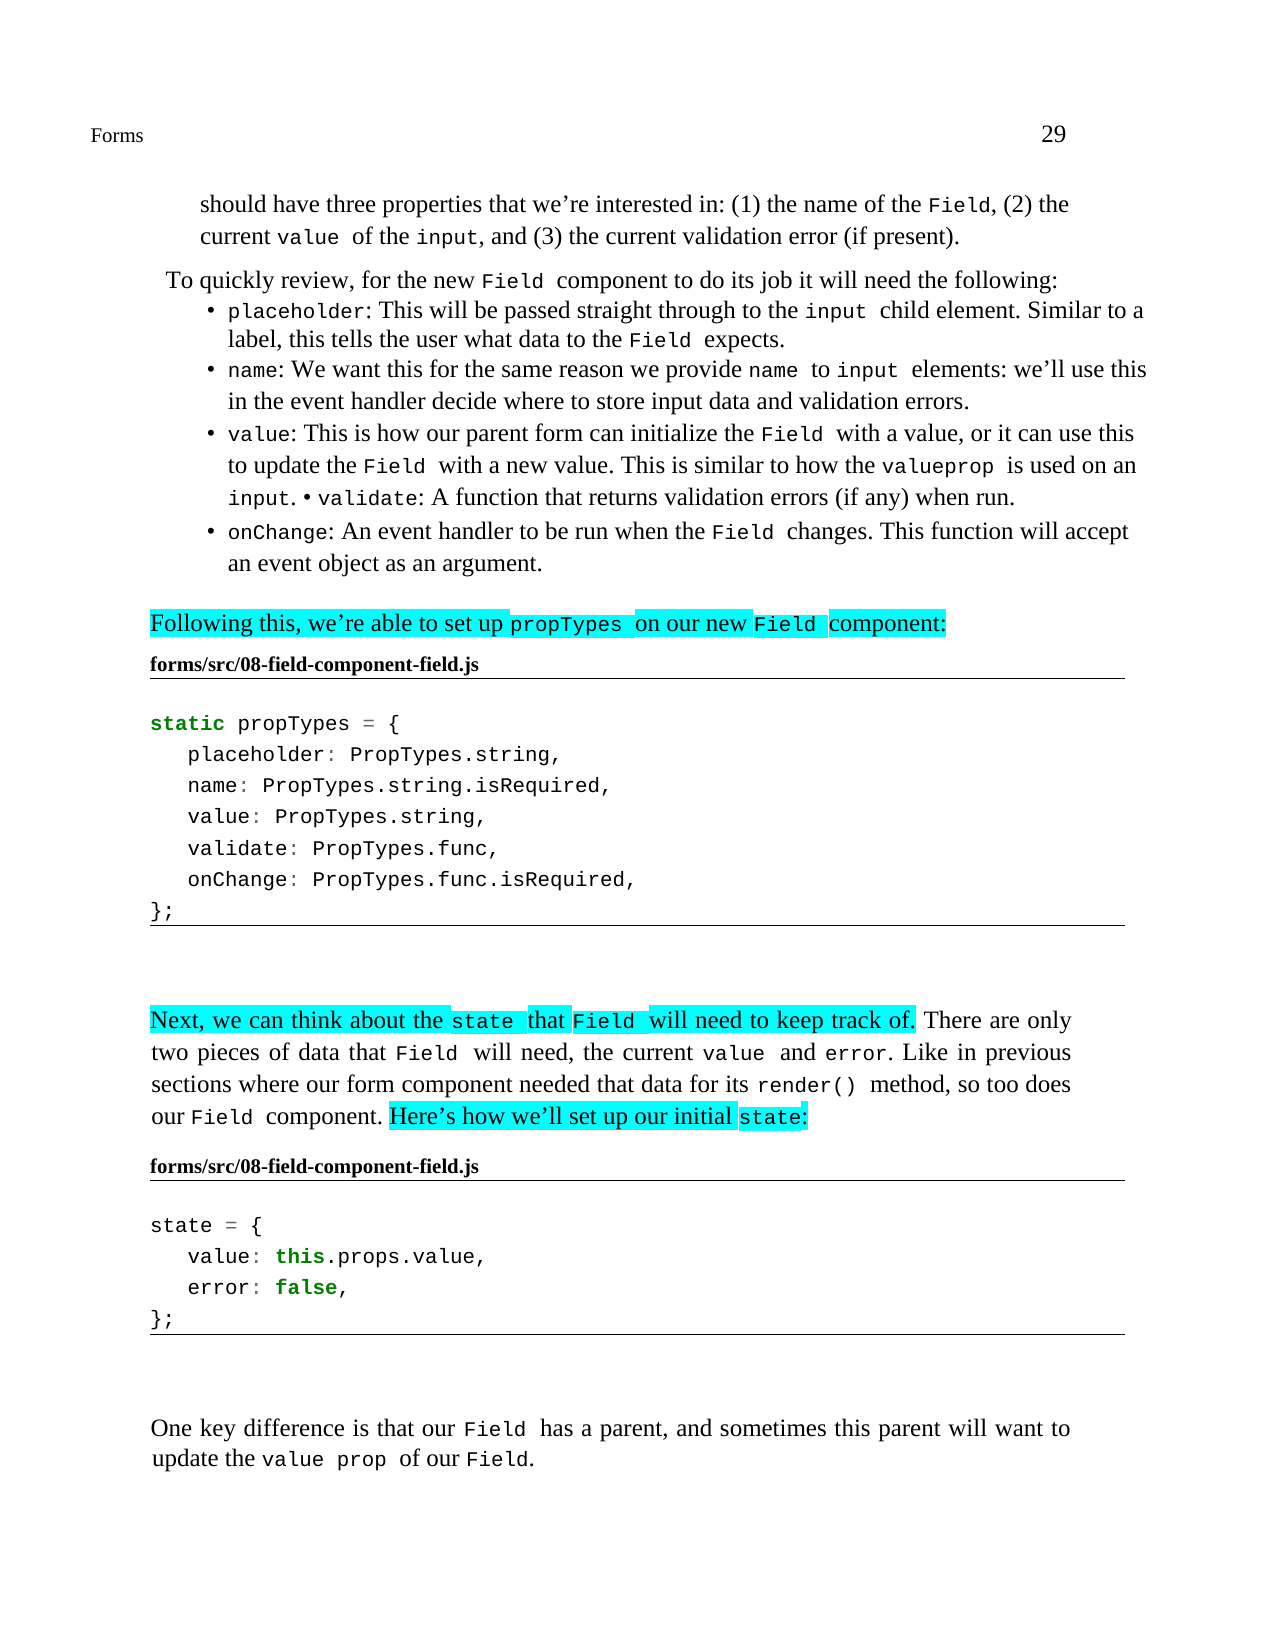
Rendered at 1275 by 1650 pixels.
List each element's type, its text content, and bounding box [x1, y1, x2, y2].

text value: this.props.value, [150, 1246, 1126, 1270]
text state = { [150, 1215, 1126, 1239]
text Next, we can think about the state that Field will need to keep track of. There are only two pieces of data that Field will need, the current value and error. Like in previous sections where our form component needed that data for its render() method, so too does our Field component. Here’s how we’ll set up our initial state: [150, 1005, 1072, 1131]
text forms/src/08-field-component-field.js [150, 1154, 1126, 1178]
text validate: PropTypes.func, [150, 837, 1126, 861]
text error: false, [150, 1277, 1126, 1301]
text One key difference is that our Field has a parent, and sometimes this parent will want to update the value prop of our Field. [150, 1413, 1072, 1472]
list value: This is how our parent form can initialize the Field with a value, or it can use this to update the Field with a new value. This is similar to how the valueprop is used on an input. • validate: A function that returns validation errors (if any) when run. [206, 418, 1150, 512]
text onChange: PropTypes.func.isRequired, [150, 868, 1126, 892]
text }; [150, 899, 1126, 923]
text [199, 189, 1072, 251]
text placeholder: PropTypes.string, [150, 744, 1126, 768]
text value: PropTypes.string, [150, 806, 1126, 830]
text }; [150, 1308, 1126, 1332]
text Following this, we’re able to set up propTypes on our new Field component: [150, 608, 1124, 638]
text forms/src/08-field-component-field.js [150, 652, 1126, 676]
text static propTypes = { [150, 713, 1126, 737]
text To quickly review, for the new Field component to do its job it will need the following: [165, 265, 1150, 295]
list name: We want this for the same reason we provide name to input elements: we’ll use this in the event handler decide where to store input data and validation errors. [206, 354, 1150, 415]
list placeholder: This will be passed straight through to the input child element. Similar to a label, this tells the user what data to the Field expects. [206, 295, 1150, 354]
text name: PropTypes.string.isRequired, [150, 775, 1126, 799]
list onChange: An event handler to be run when the Field changes. This function will accept an event object as an argument. [206, 516, 1150, 577]
